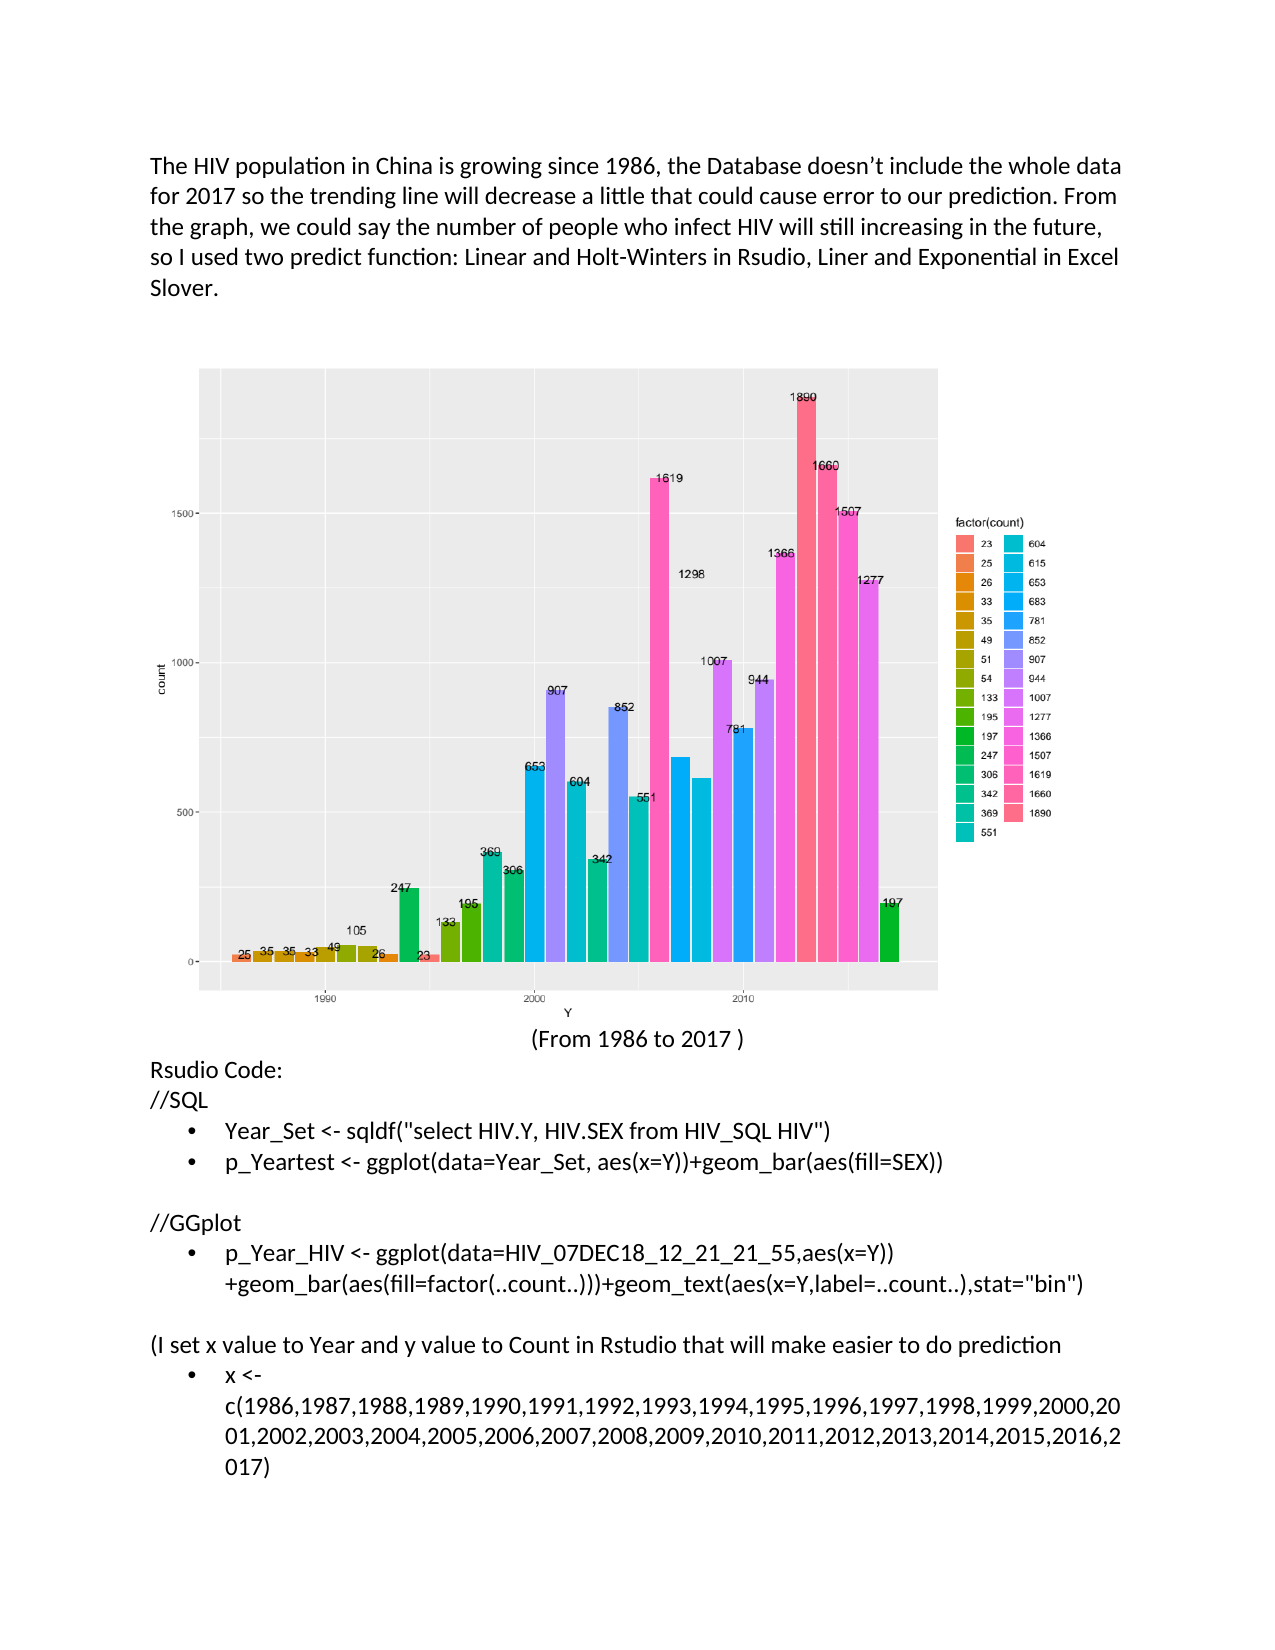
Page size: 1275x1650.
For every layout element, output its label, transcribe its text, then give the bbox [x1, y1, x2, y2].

text //GGplot [150, 1207, 1125, 1237]
text (From 1986 to 2017 ) [150, 1023, 1125, 1054]
text Rsudio Code: [150, 1054, 1125, 1084]
list x <- c(1986,1987,1988,1989,1990,1991,1992,1993,1994,1995,1996,1997,1998,1999,2000,2001,2002,2003,2004,2005,2006,2007,2008,2009,2010,2011,2012,2013,2014,2015,2016,2017) [187, 1359, 1125, 1481]
list p_Yeartest <- ggplot(data=Year_Set, aes(x=Y))+geom_bar(aes(fill=SEX)) [187, 1146, 1125, 1176]
text (I set x value to Year and y value to Count in Rstudio that will make easier to do prediction [150, 1329, 1125, 1359]
list p_Year_HIV <- ggplot(data=HIV_07DEC18_12_21_21_55,aes(x=Y))+geom_bar(aes(fill=factor(..count..)))+geom_text(aes(x=Y,label=..count..),stat="bin") [187, 1237, 1125, 1298]
text //SQL [150, 1084, 1125, 1115]
text The HIV population in China is growing since 1986, the Database doesn’t include the whole data for 2017 so the trending line will decrease a little that could cause error to our prediction. From the graph, we could say the number of people who infect HIV will still increasing in the future, so I used two predict function: Linear and Holt-Winters in Rsudio, Liner and Exponential in Excel Slover. [150, 150, 1125, 303]
list Year_Set <- sqldf("select HIV.Y, HIV.SEX from HIV_SQL HIV") [187, 1115, 1125, 1146]
